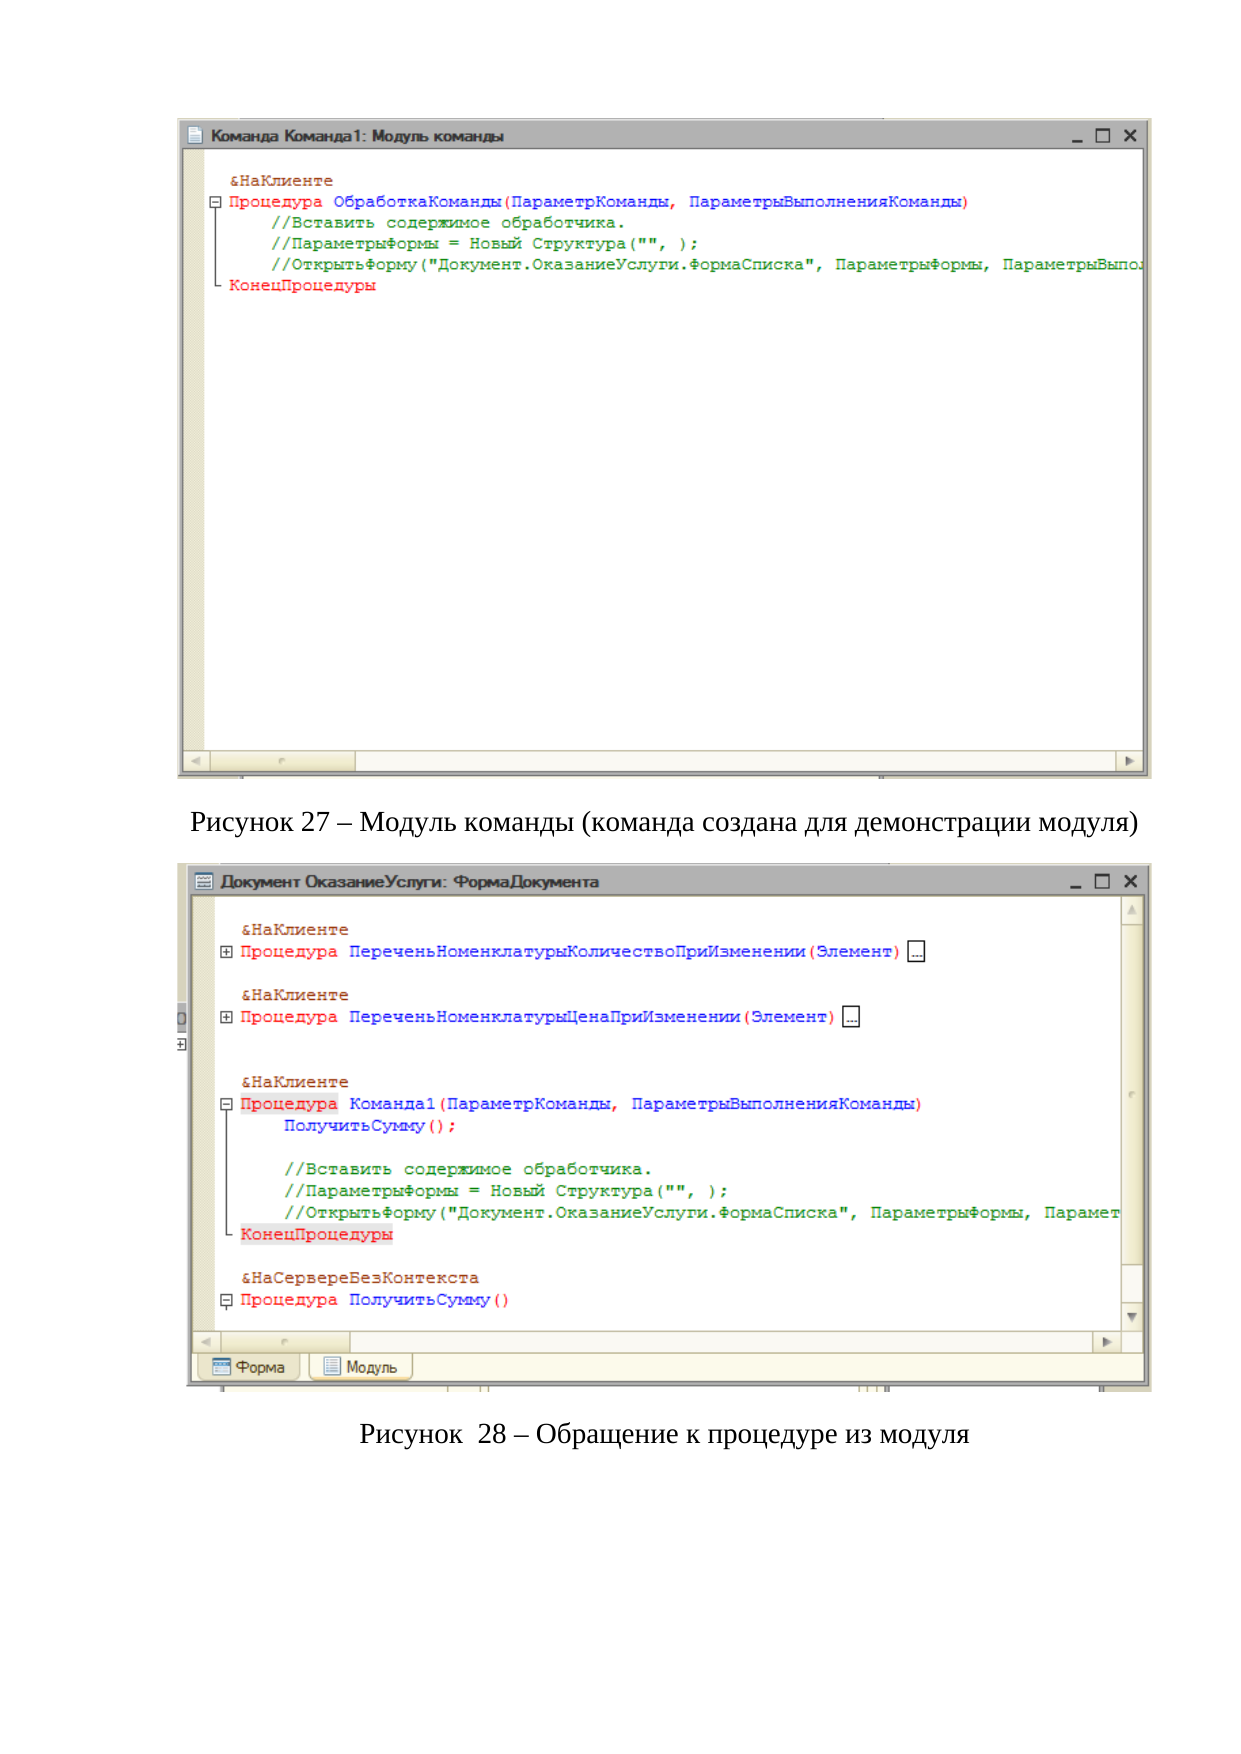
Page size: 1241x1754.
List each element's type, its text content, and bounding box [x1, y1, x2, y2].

picture [177, 118, 1152, 779]
text Рисунок 28 – Обращение к процедуре из модуля [177, 1416, 1152, 1450]
text Рисунок 27 – Модуль команды (команда создана для демонстрации модуля) [177, 804, 1152, 838]
picture [177, 863, 1152, 1392]
